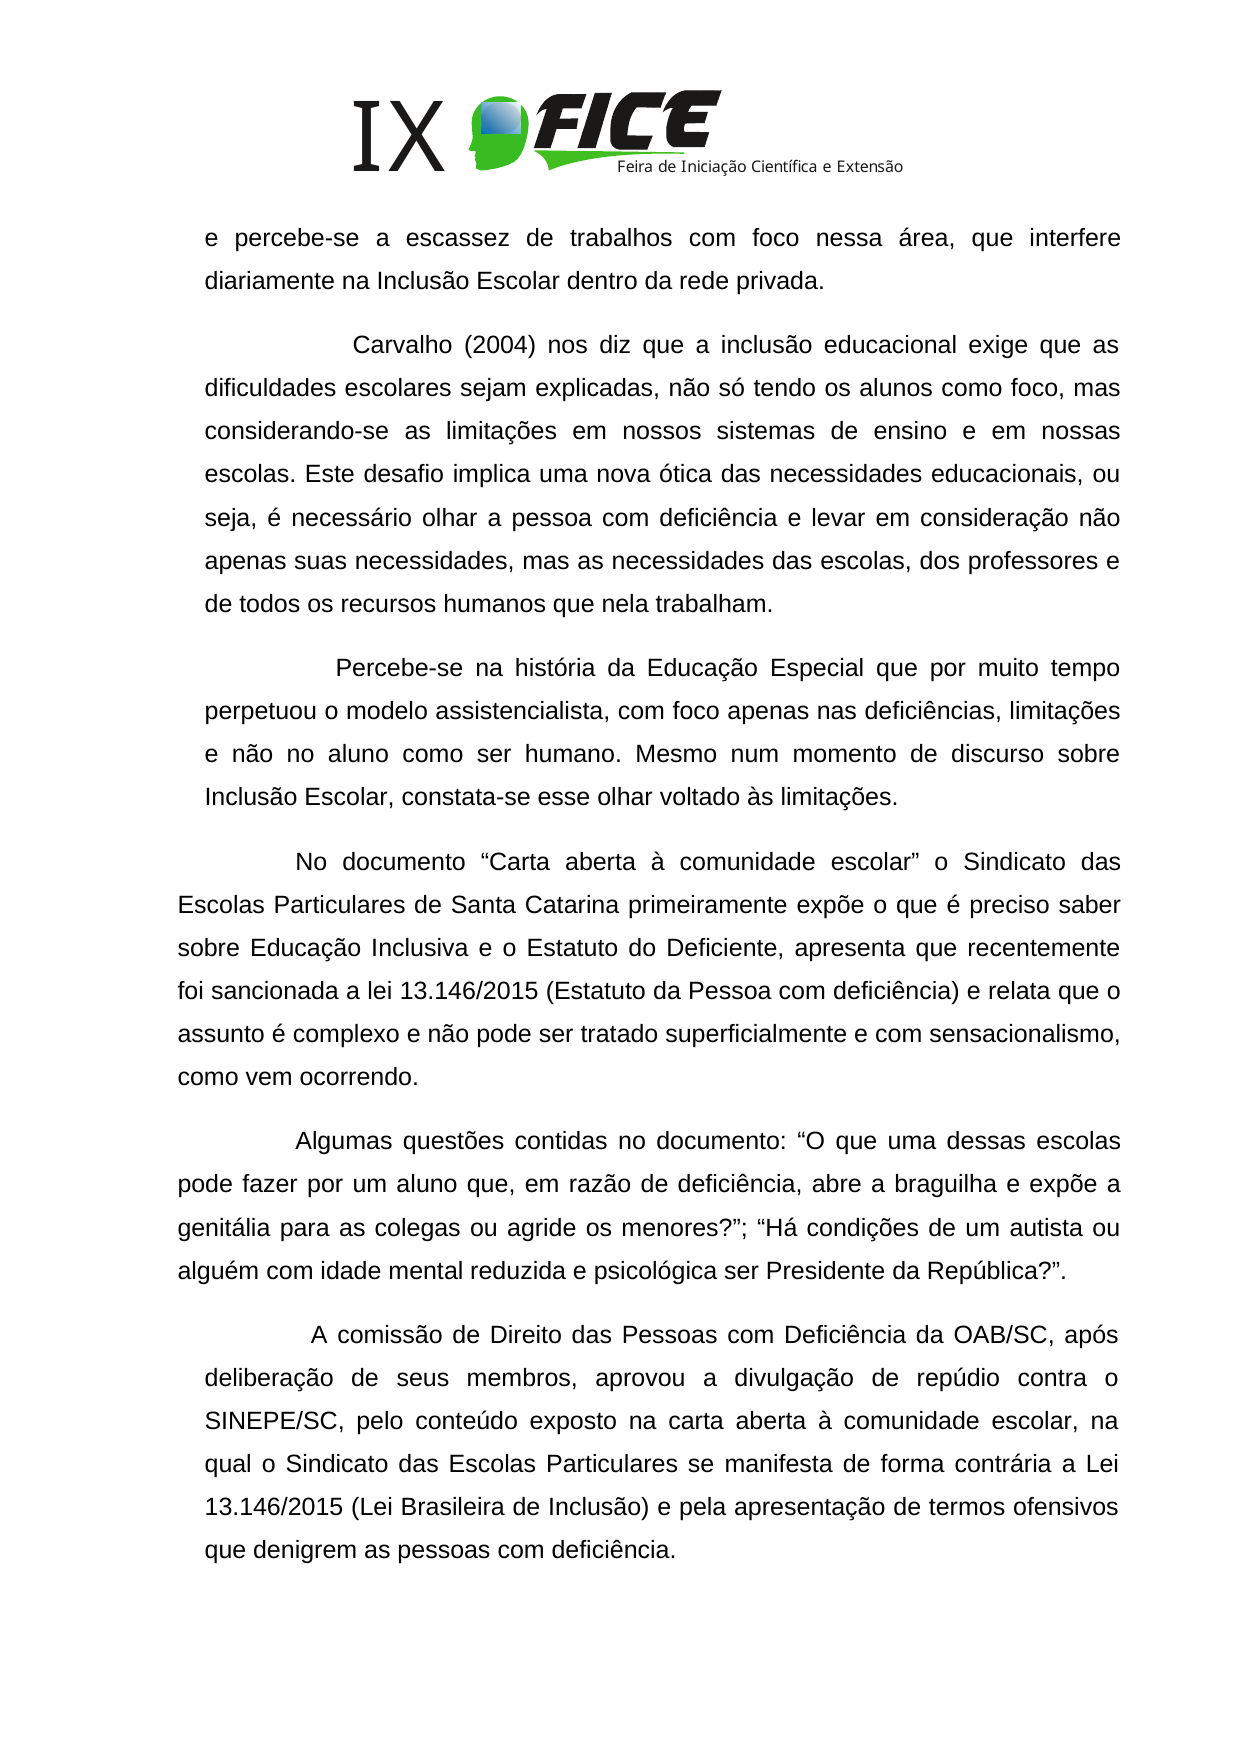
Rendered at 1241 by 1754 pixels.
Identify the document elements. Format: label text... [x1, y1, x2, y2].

text Algumas questões contidas no documento: “O que uma dessas escolas pode fazer por um aluno que, em razão de deficiência, abre a braguilha e expõe a genitália para as colegas ou agride os menores?”; “Há condições de um autista ou alguém com idade mental reduzida e psicológica ser Presidente da República?”. [177, 1126, 1122, 1284]
text Percebe-se na história da Educação Especial que por muito tempo perpetuou o modelo assistencialista, com foco apenas nas deficiências, limitações e não no aluno como ser humano. Mesmo num momento de discurso sobre Inclusão Escolar, constata-se esse olhar voltado às limitações. [204, 653, 1122, 811]
text A comissão de Direito das Pessoas com Deficiência da OAB/SC, após deliberação de seus membros, aprovou a divulgação de repúdio contra o SINEPE/SC, pelo conteúdo exposto na carta aberta à comunidade escolar, na qual o Sindicato das Escolas Particulares se manifesta de forma contrária a Lei 13.146/2015 (Lei Brasileira de Inclusão) e pela apresentação de termos ofensivos que denigrem as pessoas com deficiência. [204, 1319, 1120, 1564]
text No documento “Carta aberta à comunidade escolar” o Sindicato das Escolas Particulares de Santa Catarina primeiramente expõe o que é preciso saber sobre Educação Inclusiva e o Estatuto do Deficiente, apresenta que recentemente foi sancionada a lei 13.146/2015 (Estatuto da Pessoa com deficiência) e relata que o assunto é complexo e não pode ser tratado superficialmente e com sensacionalismo, como vem ocorrendo. [177, 847, 1122, 1091]
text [204, 223, 1122, 295]
text Carvalho (2004) nos diz que a inclusão educacional exige que as dificuldades escolares sejam explicadas, não só tendo os alunos como foco, mas considerando-se as limitações em nossos sistemas de ensino e em nossas escolas. Este desafio implica uma nova ótica das necessidades educacionais, ou seja, é necessário olhar a pessoa com deficiência e levar em consideração não apenas suas necessidades, mas as necessidades das escolas, dos professores e de todos os recursos humanos que nela trabalham. [204, 330, 1122, 617]
